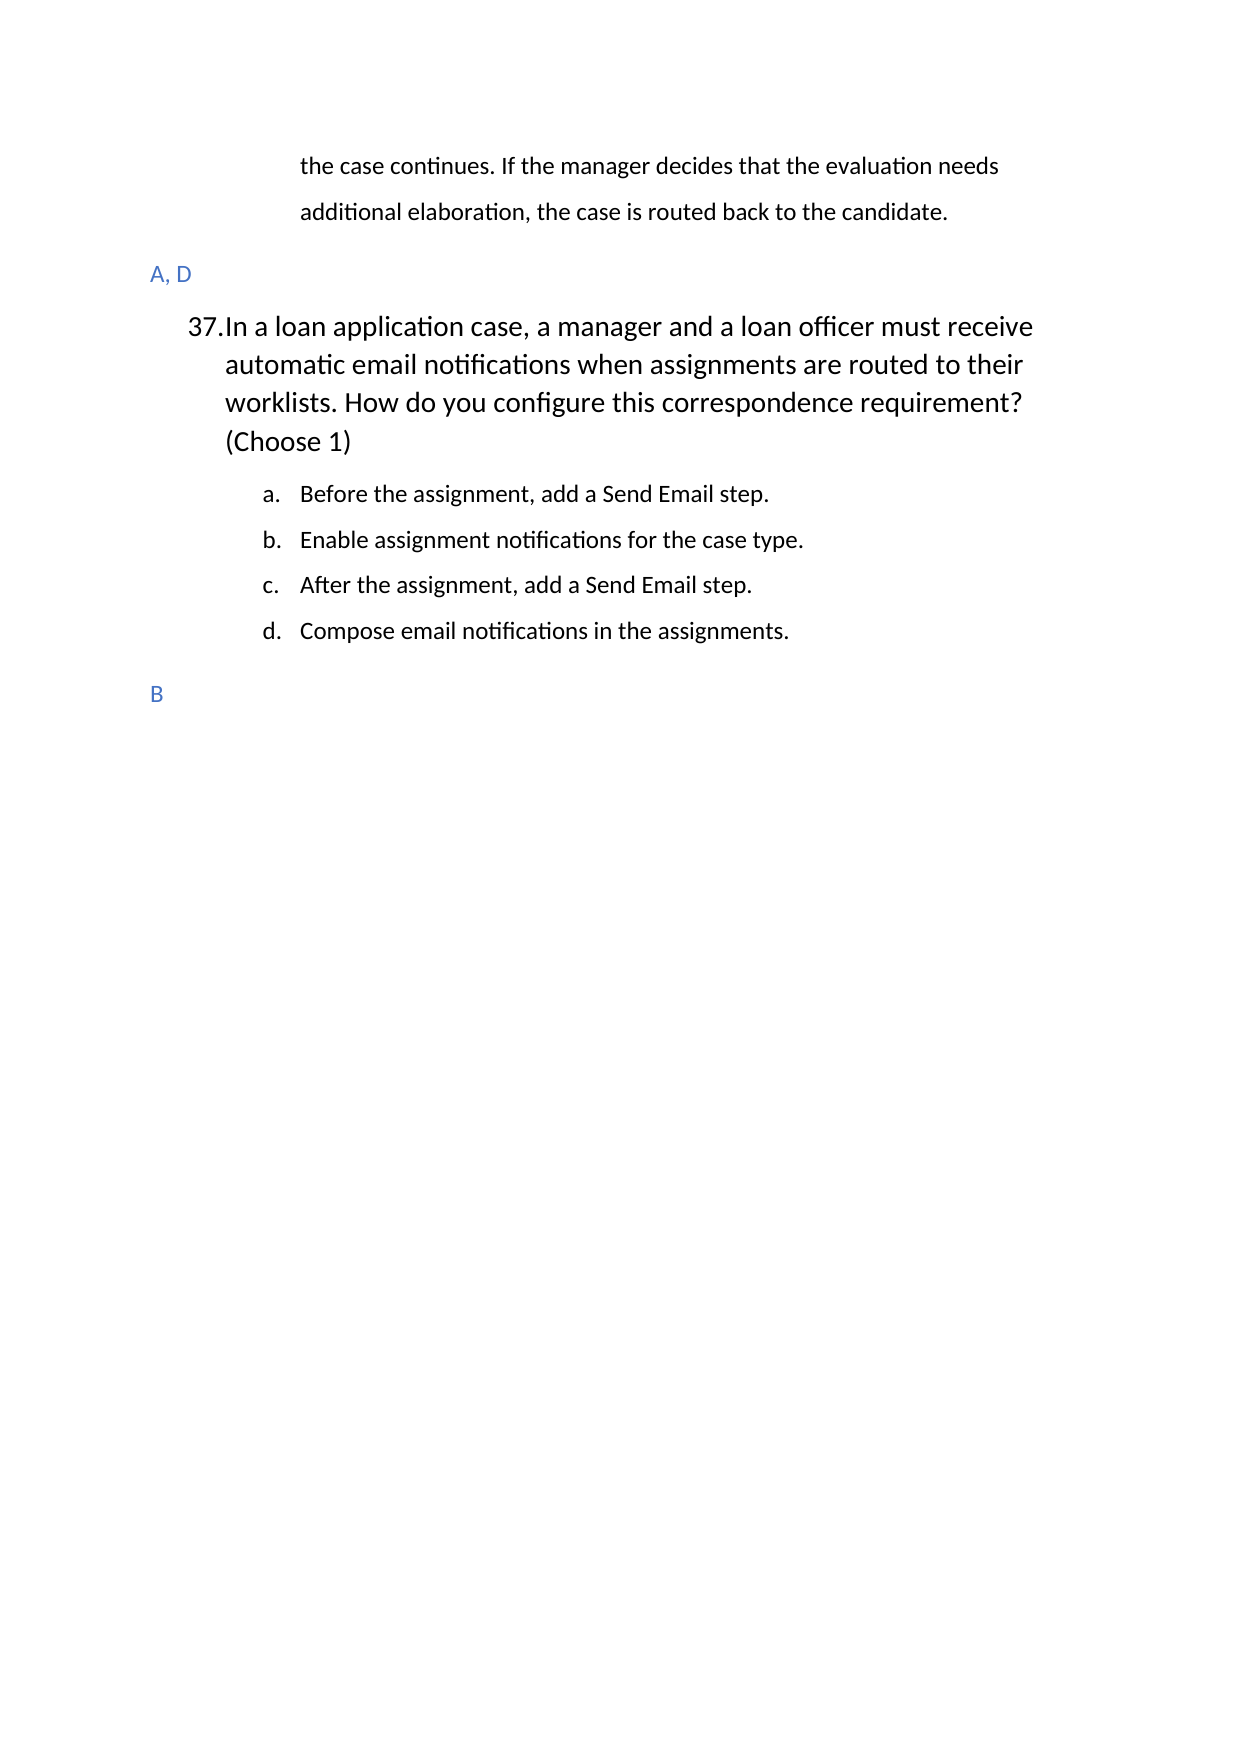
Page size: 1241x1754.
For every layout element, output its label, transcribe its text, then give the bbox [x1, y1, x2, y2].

text In a loan application case, a manager and a loan officer must receive automatic email notifications when assignments are routed to their worklists. How do you configure this correspondence requirement? (Choose 1) [187, 308, 1090, 459]
text After the assignment, add a Send Email step. [262, 569, 1090, 600]
text Compose email notifications in the assignments. [262, 615, 1090, 646]
text Enable assignment notifications for the case type. [262, 524, 1090, 554]
text B [150, 678, 1090, 708]
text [262, 150, 1090, 226]
text A, D [150, 258, 1090, 289]
text Before the assignment, add a Send Email step. [262, 478, 1090, 509]
